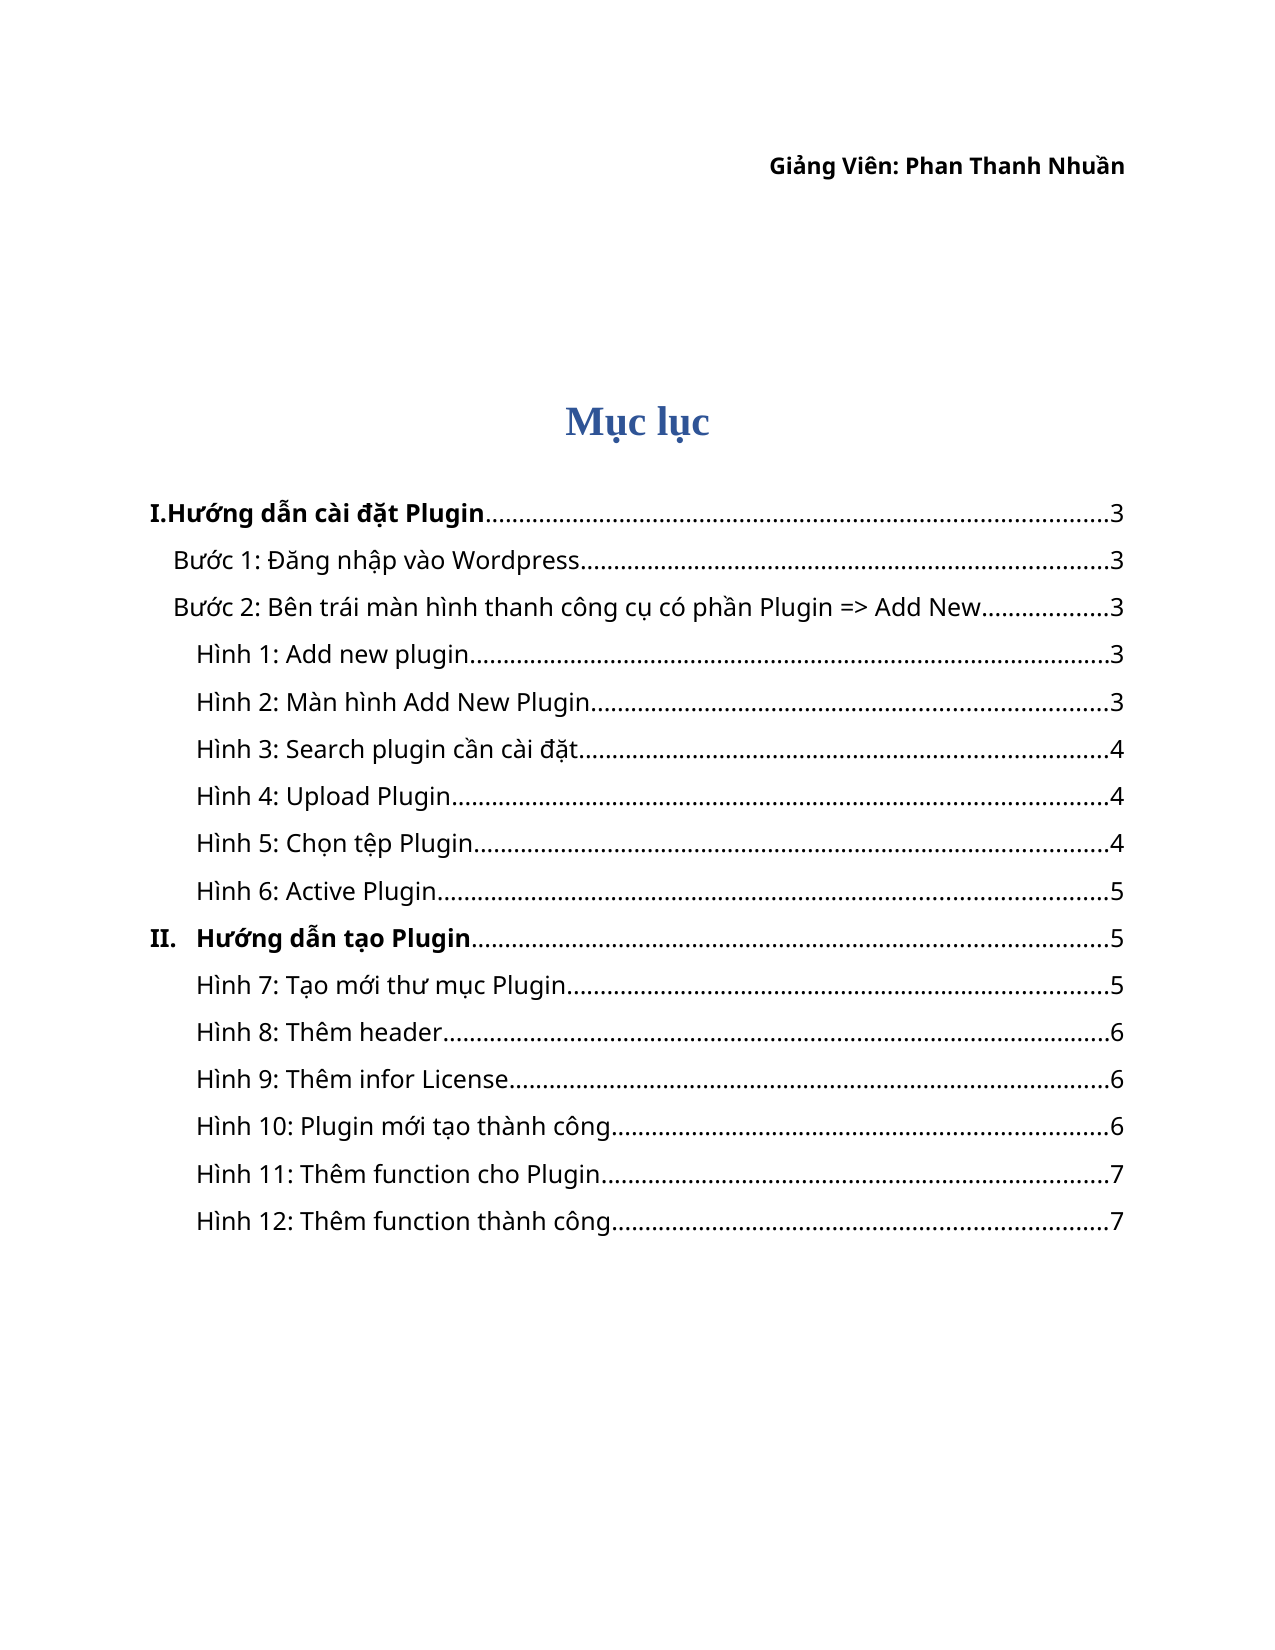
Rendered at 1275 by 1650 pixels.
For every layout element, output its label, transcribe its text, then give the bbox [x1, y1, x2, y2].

text Giảng Viên: Phan Thanh Nhuần [150, 150, 1125, 181]
